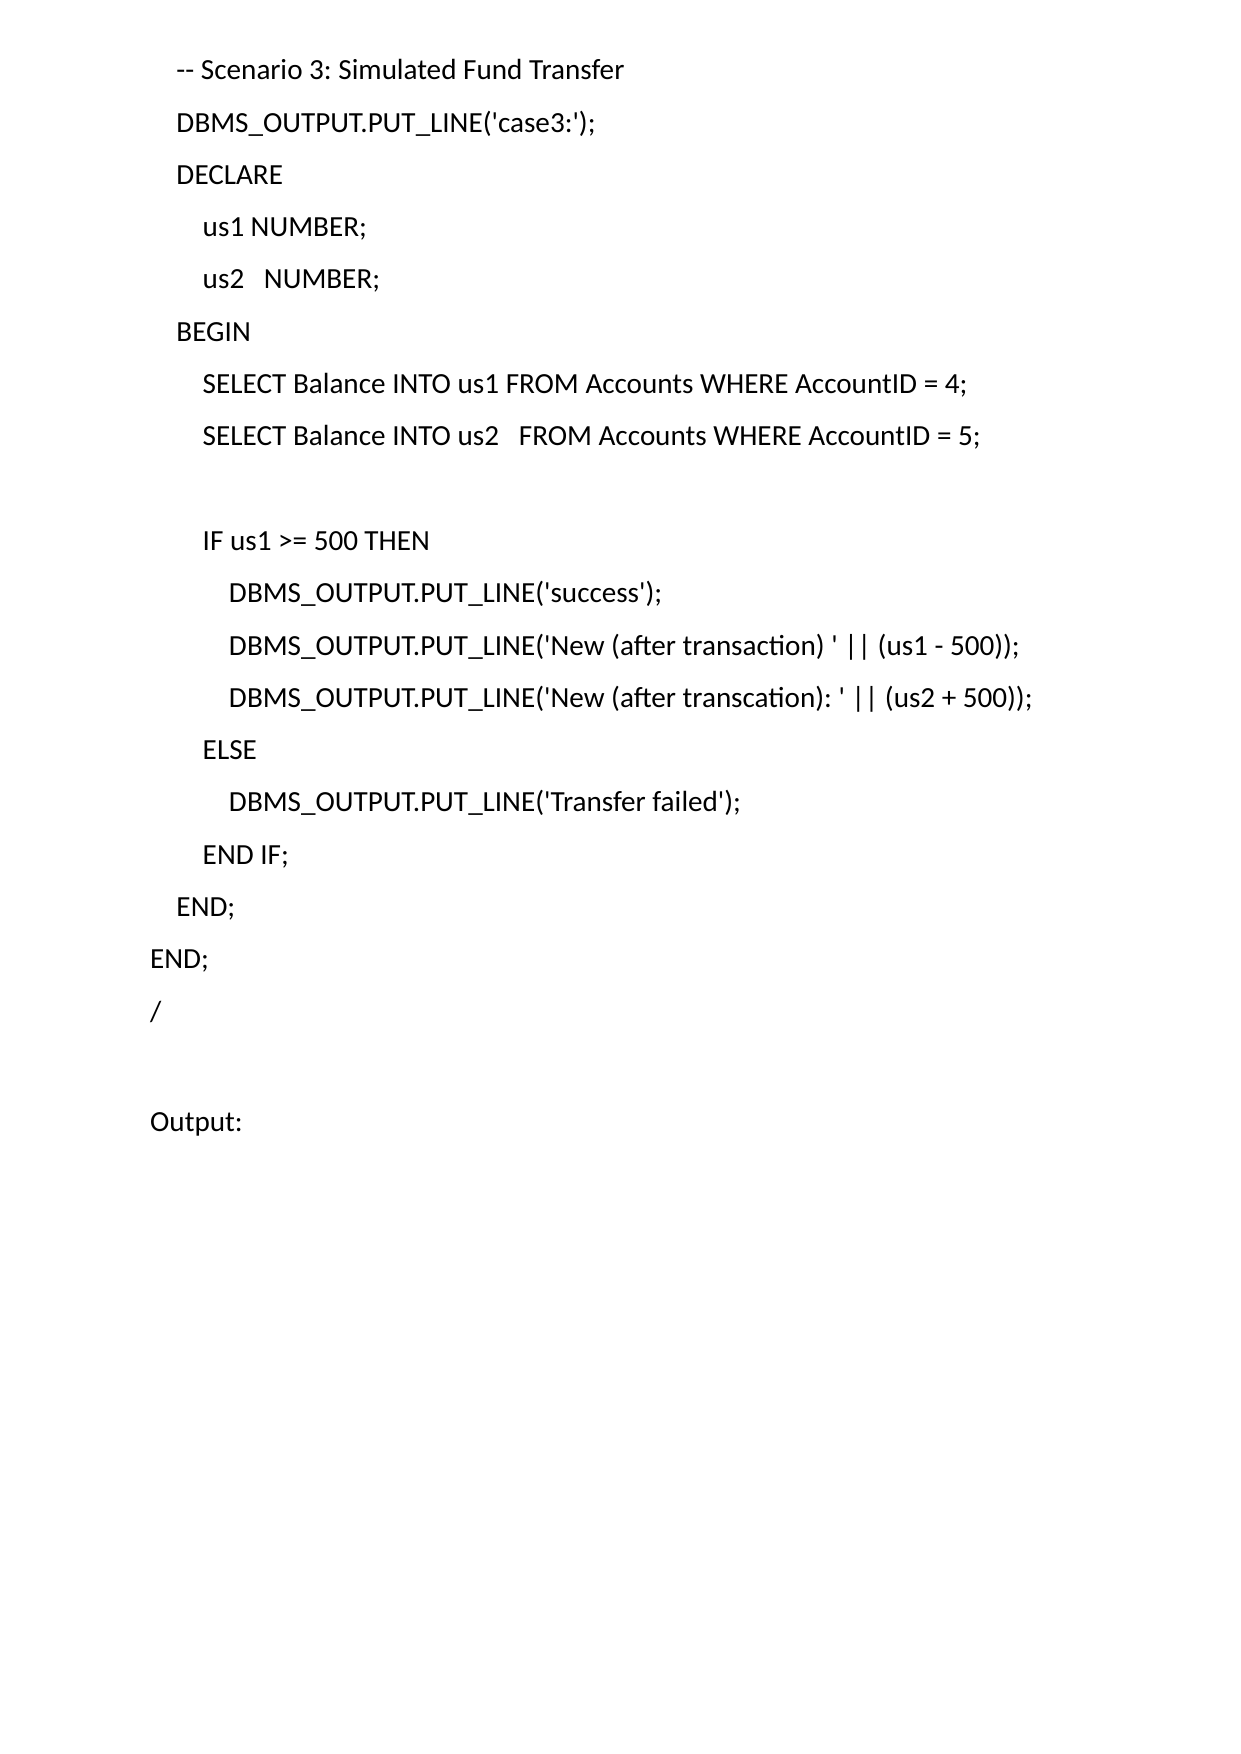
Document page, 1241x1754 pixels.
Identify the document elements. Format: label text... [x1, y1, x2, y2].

text DBMS_OUTPUT.PUT_LINE('New (after transcation): ' || (us2 + 500)); [150, 679, 1090, 714]
text END IF; [150, 836, 1090, 871]
text us2 NUMBER; [150, 261, 1090, 296]
text BEGIN [150, 313, 1090, 348]
text END; [150, 940, 1090, 976]
text -- Scenario 3: Simulated Fund Transfer [150, 51, 1090, 87]
text us1 NUMBER; [150, 208, 1090, 244]
text Output: [150, 1103, 1090, 1138]
text SELECT Balance INTO us2 FROM Accounts WHERE AccountID = 5; [150, 417, 1090, 453]
text DBMS_OUTPUT.PUT_LINE('New (after transaction) ' || (us1 - 500)); [150, 627, 1090, 662]
text ELSE [150, 731, 1090, 767]
text IF us1 >= 500 THEN [150, 522, 1090, 558]
text SELECT Balance INTO us1 FROM Accounts WHERE AccountID = 4; [150, 365, 1090, 401]
text DBMS_OUTPUT.PUT_LINE('case3:'); [150, 104, 1090, 139]
text DBMS_OUTPUT.PUT_LINE('Transfer failed'); [150, 783, 1090, 819]
text / [150, 993, 1090, 1028]
text END; [150, 888, 1090, 924]
text DBMS_OUTPUT.PUT_LINE('success'); [150, 574, 1090, 610]
text DECLARE [150, 156, 1090, 192]
